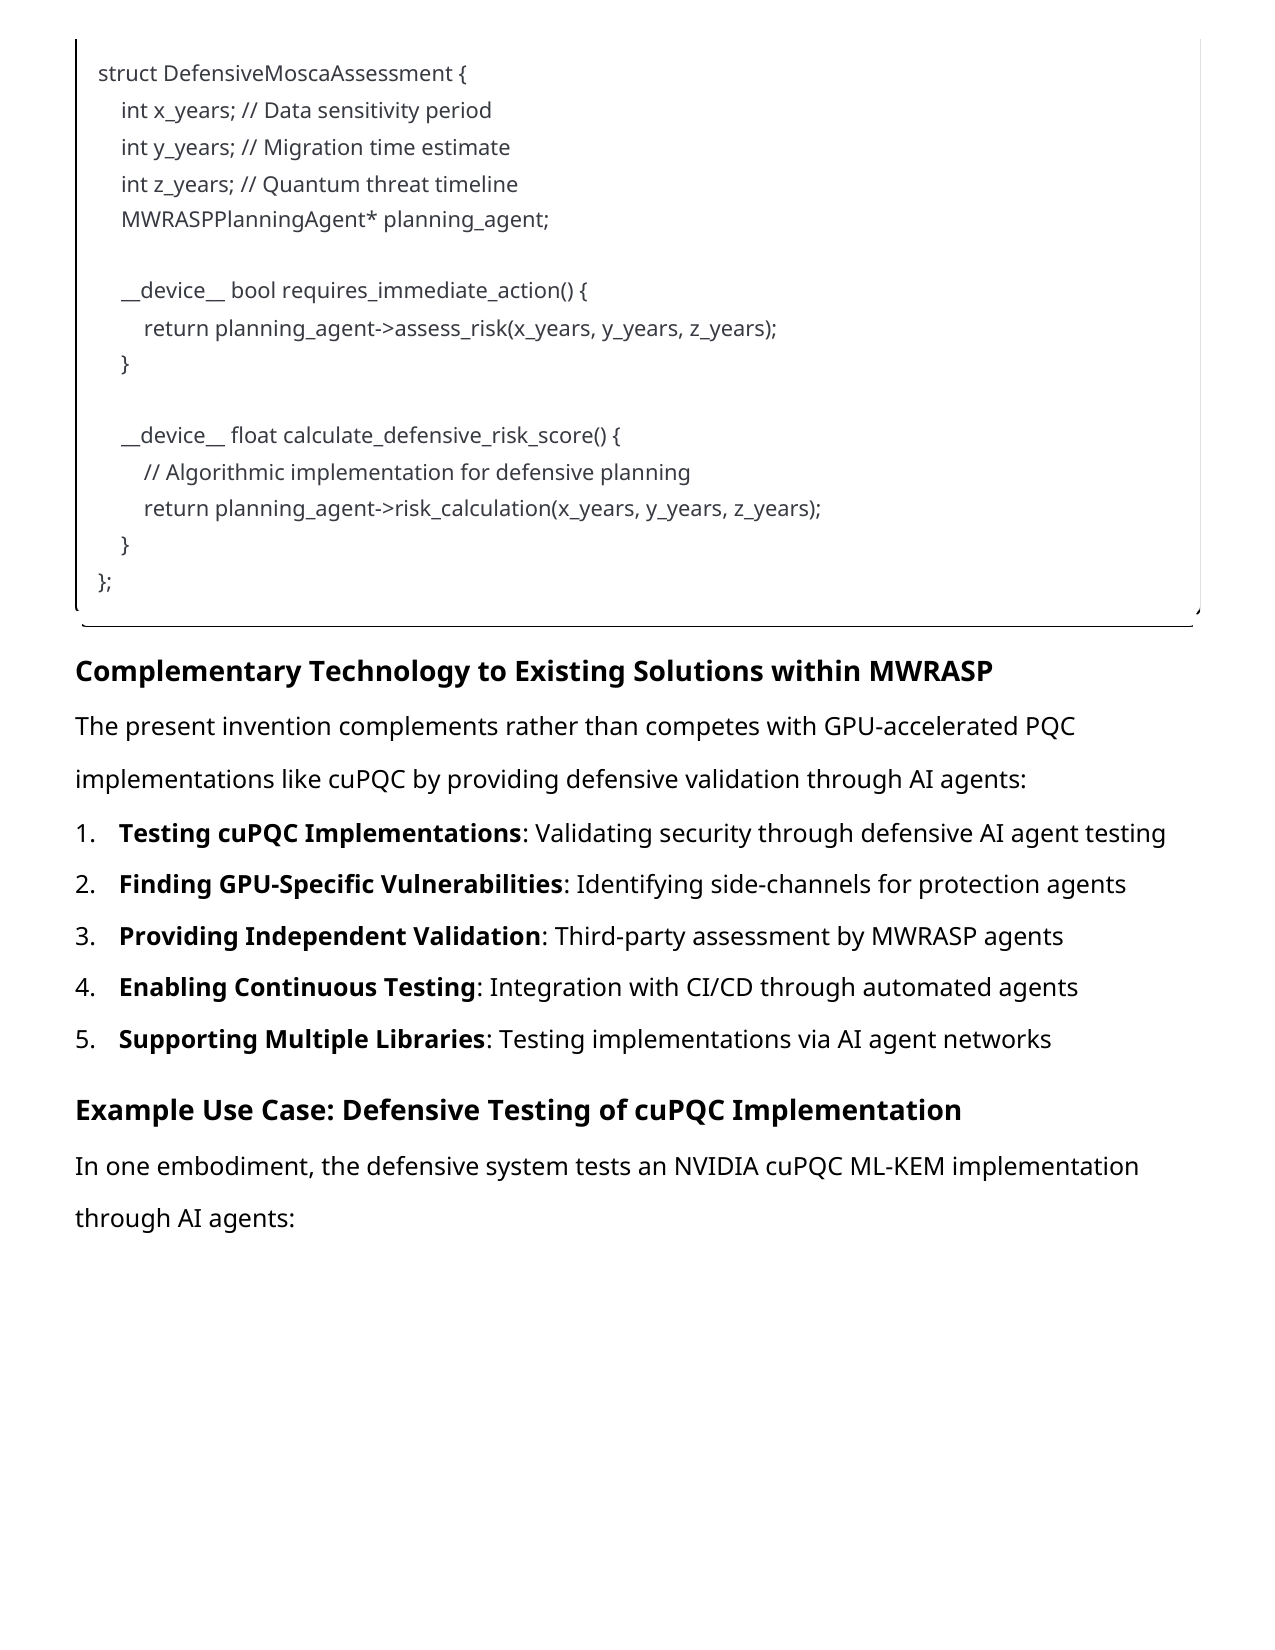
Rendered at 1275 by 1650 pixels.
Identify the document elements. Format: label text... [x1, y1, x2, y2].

list Providing Independent Validation: Third-party assessment by MWRASP agents [75, 918, 1171, 953]
text Example Use Case: Defensive Testing of cuPQC Implementation [75, 1090, 1171, 1128]
text } [121, 348, 1171, 378]
text The present invention complements rather than competes with GPU-accelerated PQC implementations like cuPQC by providing defensive validation through AI agents: [75, 709, 1171, 795]
text } [121, 529, 1171, 559]
text int y_years; // Migration time estimate [121, 132, 1171, 162]
list Finding GPU-Specific Vulnerabilities: Identifying side-channels for protection agents [75, 866, 1171, 900]
text struct DefensiveMoscaAssessment { [98, 58, 1171, 87]
text MWRASPPlanningAgent* planning_agent; [121, 204, 1171, 234]
text In one embodiment, the defensive system tests an NVIDIA cuPQC ML-KEM implementation through AI agents: [75, 1148, 1169, 1235]
list Supporting Multiple Libraries: Testing implementations via AI agent networks [75, 1022, 1171, 1056]
picture [82, 619, 1193, 627]
picture [75, 39, 83, 611]
list Testing cuPQC Implementations: Validating security through defensive AI agent testing [75, 816, 1171, 849]
picture [1193, 39, 1200, 618]
text __device__ bool requires_immediate_action() { [121, 275, 1171, 305]
list Enabling Continuous Testing: Integration with CI/CD through automated agents [75, 969, 1171, 1003]
text Complementary Technology to Existing Solutions within MWRASP [75, 651, 1171, 689]
text }; [98, 566, 1171, 596]
text int z_years; // Quantum threat timeline [121, 169, 1171, 199]
text return planning_agent->risk_calculation(x_years, y_years, z_years); [144, 492, 1171, 522]
text return planning_agent->assess_risk(x_years, y_years, z_years); [144, 313, 1171, 343]
text int x_years; // Data sensitivity period [121, 96, 1171, 125]
text // Algorithmic implementation for defensive planning [144, 457, 1171, 487]
text __device__ float calculate_defensive_risk_score() { [121, 419, 1171, 449]
